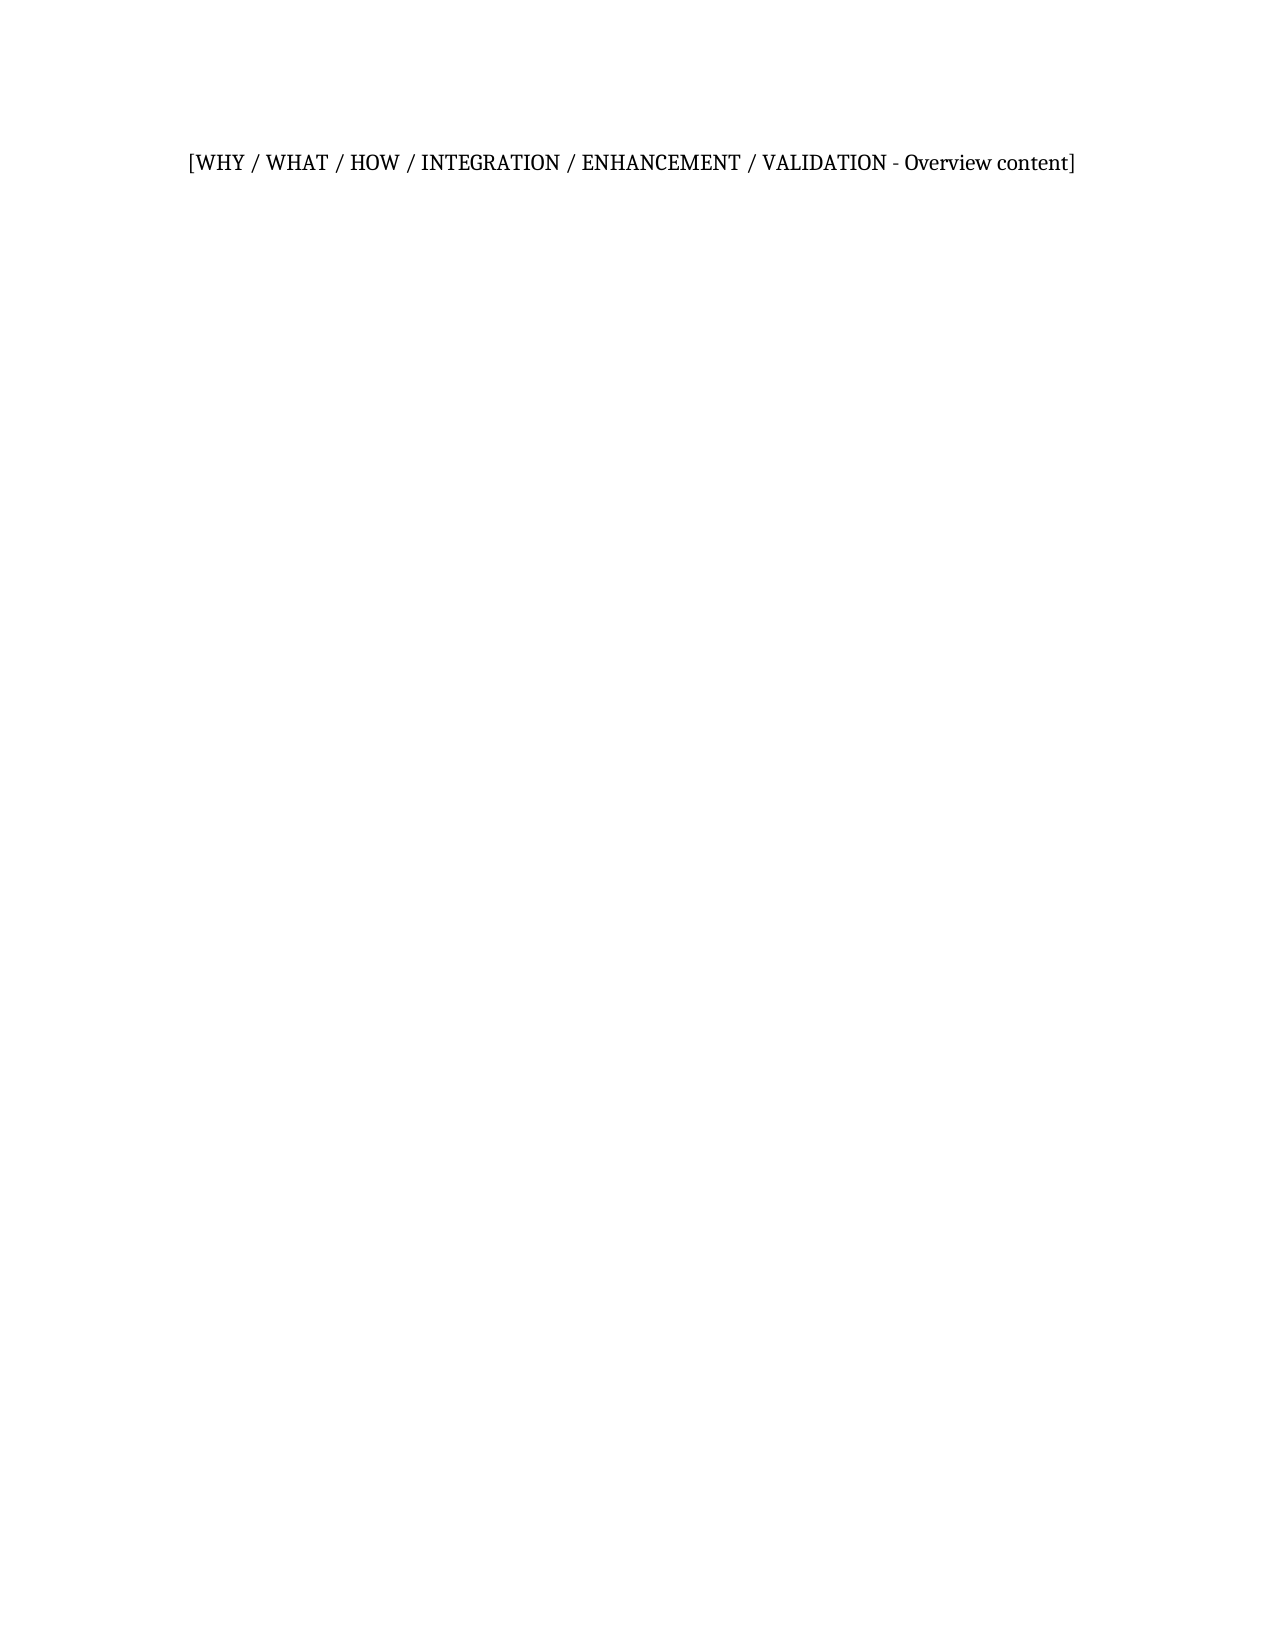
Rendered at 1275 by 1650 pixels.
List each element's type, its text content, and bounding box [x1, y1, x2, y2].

text [WHY / WHAT / HOW / INTEGRATION / ENHANCEMENT / VALIDATION - Overview content] [187, 150, 1087, 176]
